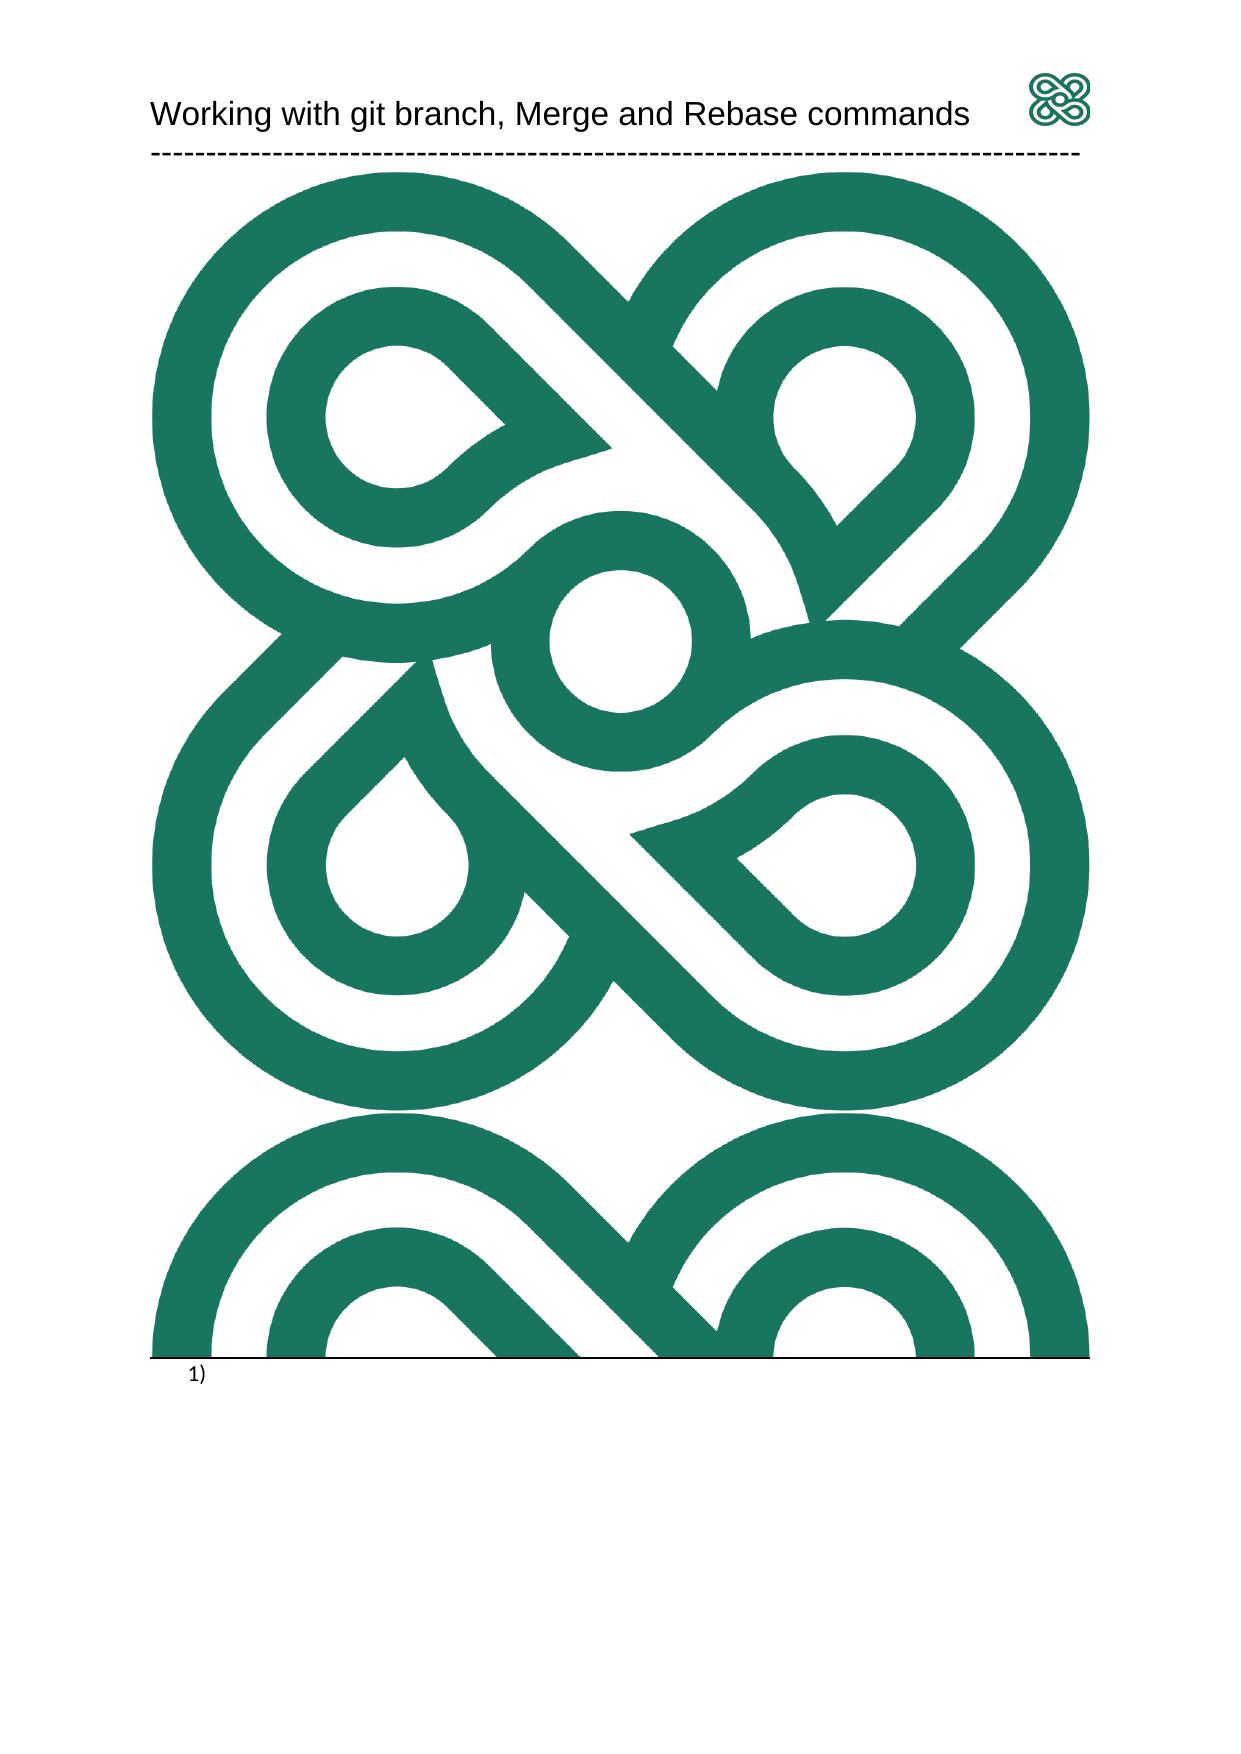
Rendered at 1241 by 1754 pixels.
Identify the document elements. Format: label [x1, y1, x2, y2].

picture [1029, 73, 1091, 126]
picture [150, 171, 1091, 1358]
